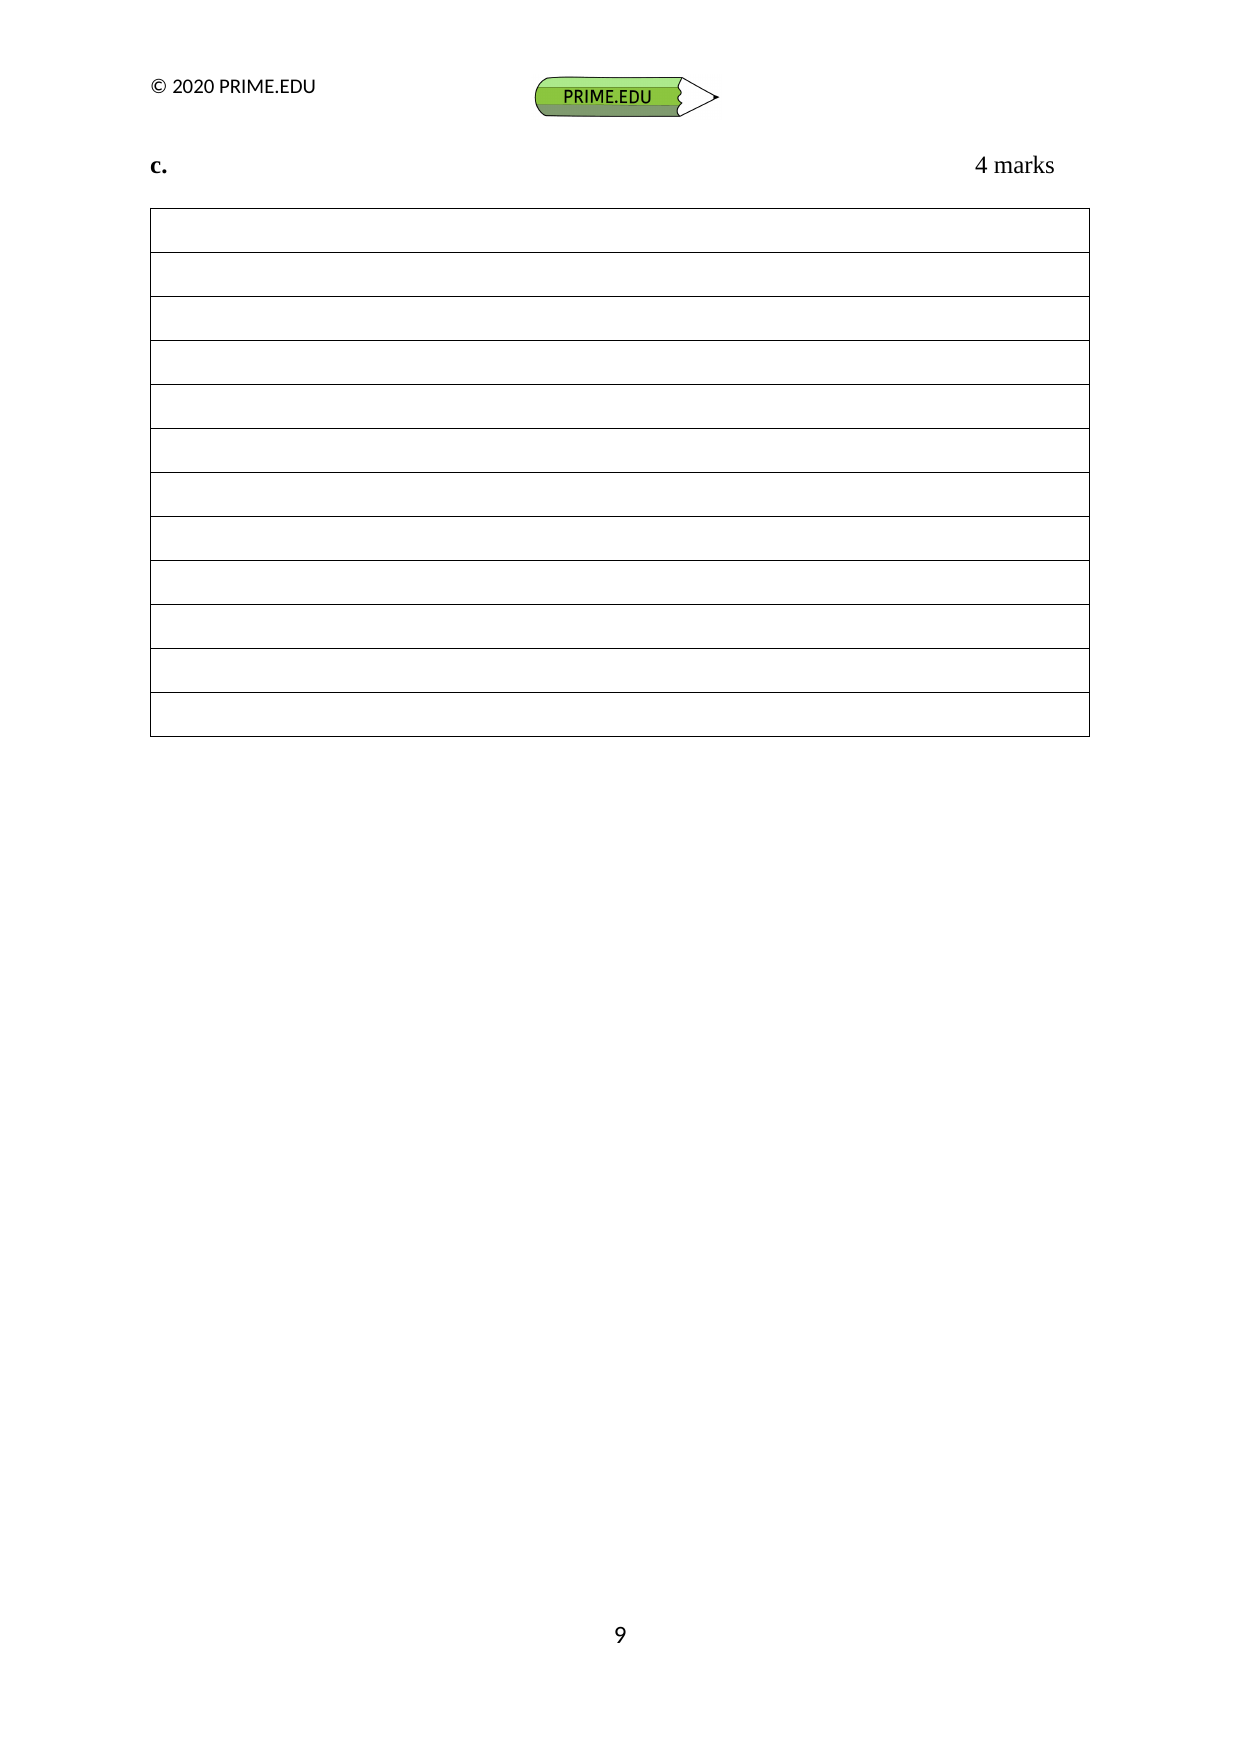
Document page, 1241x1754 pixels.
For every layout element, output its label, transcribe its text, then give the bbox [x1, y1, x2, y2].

table_cell [151, 693, 1089, 736]
text c. 4 marks [150, 150, 1090, 179]
table_cell [151, 517, 1089, 560]
table_cell [151, 473, 1089, 516]
table_cell [151, 253, 1089, 296]
table_cell [151, 341, 1089, 384]
table_cell [151, 649, 1089, 692]
table_cell [151, 605, 1089, 648]
table_cell [151, 561, 1089, 604]
table_header [151, 209, 1089, 252]
table_cell [151, 429, 1089, 472]
table_cell [151, 297, 1089, 340]
table_cell [151, 385, 1089, 428]
picture [531, 74, 722, 120]
